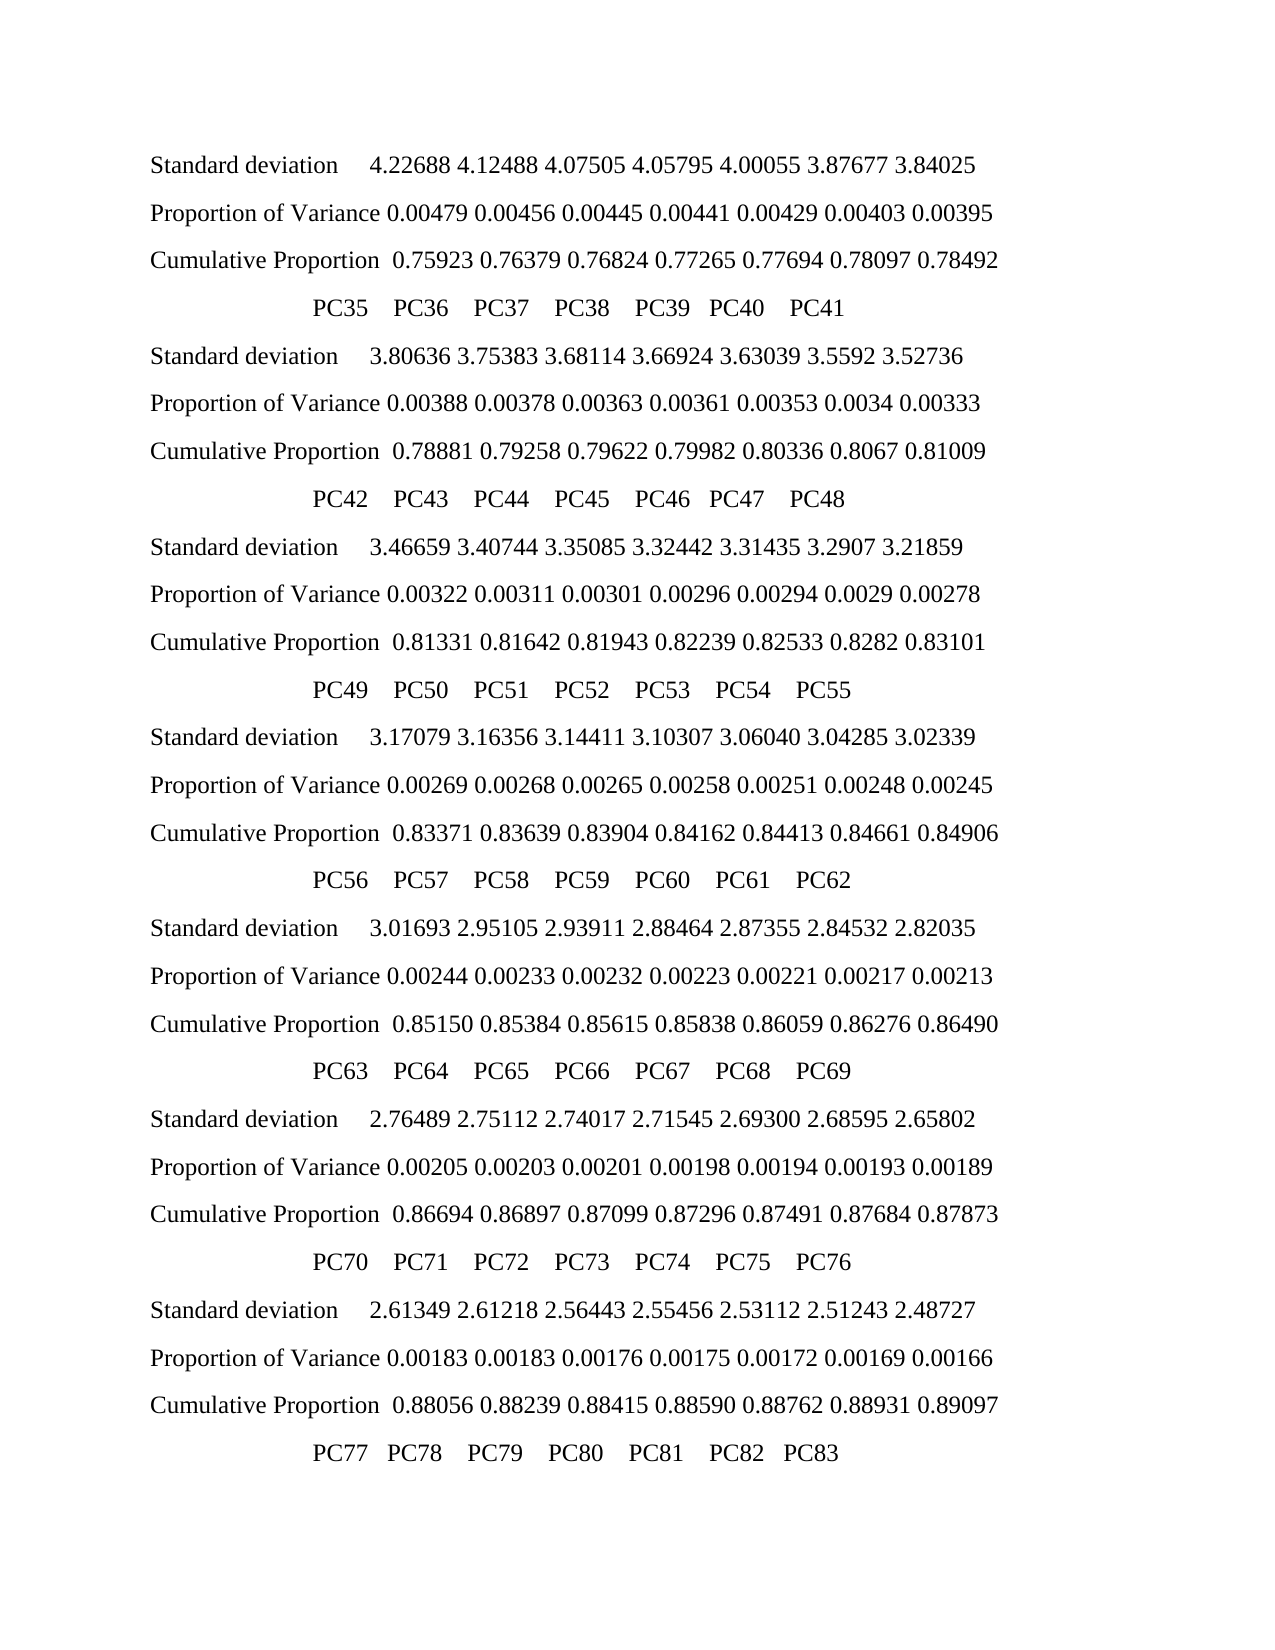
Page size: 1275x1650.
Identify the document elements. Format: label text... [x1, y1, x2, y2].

text PC70 PC71 PC72 PC73 PC74 PC75 PC76 [150, 1247, 1125, 1276]
text Cumulative Proportion 0.78881 0.79258 0.79622 0.79982 0.80336 0.8067 0.81009 [150, 436, 1125, 465]
text Standard deviation 2.61349 2.61218 2.56443 2.55456 2.53112 2.51243 2.48727 [150, 1295, 1125, 1324]
text Proportion of Variance 0.00388 0.00378 0.00363 0.00361 0.00353 0.0034 0.00333 [150, 388, 1125, 417]
text Proportion of Variance 0.00269 0.00268 0.00265 0.00258 0.00251 0.00248 0.00245 [150, 770, 1125, 799]
text PC77 PC78 PC79 PC80 PC81 PC82 PC83 [150, 1438, 1125, 1467]
text Standard deviation 4.22688 4.12488 4.07505 4.05795 4.00055 3.87677 3.84025 [150, 150, 1125, 179]
text Cumulative Proportion 0.86694 0.86897 0.87099 0.87296 0.87491 0.87684 0.87873 [150, 1199, 1125, 1228]
text Cumulative Proportion 0.81331 0.81642 0.81943 0.82239 0.82533 0.8282 0.83101 [150, 627, 1125, 656]
text PC49 PC50 PC51 PC52 PC53 PC54 PC55 [150, 675, 1125, 703]
text Standard deviation 3.80636 3.75383 3.68114 3.66924 3.63039 3.5592 3.52736 [150, 341, 1125, 369]
text PC35 PC36 PC37 PC38 PC39 PC40 PC41 [150, 293, 1125, 322]
text Cumulative Proportion 0.83371 0.83639 0.83904 0.84162 0.84413 0.84661 0.84906 [150, 818, 1125, 847]
text Cumulative Proportion 0.85150 0.85384 0.85615 0.85838 0.86059 0.86276 0.86490 [150, 1009, 1125, 1037]
text Proportion of Variance 0.00244 0.00233 0.00232 0.00223 0.00221 0.00217 0.00213 [150, 961, 1125, 990]
text Cumulative Proportion 0.88056 0.88239 0.88415 0.88590 0.88762 0.88931 0.89097 [150, 1390, 1125, 1419]
text Proportion of Variance 0.00322 0.00311 0.00301 0.00296 0.00294 0.0029 0.00278 [150, 579, 1125, 608]
text Proportion of Variance 0.00479 0.00456 0.00445 0.00441 0.00429 0.00403 0.00395 [150, 198, 1125, 226]
text PC56 PC57 PC58 PC59 PC60 PC61 PC62 [150, 866, 1125, 894]
text Standard deviation 3.46659 3.40744 3.35085 3.32442 3.31435 3.2907 3.21859 [150, 532, 1125, 560]
text PC42 PC43 PC44 PC45 PC46 PC47 PC48 [150, 484, 1125, 513]
text Standard deviation 2.76489 2.75112 2.74017 2.71545 2.69300 2.68595 2.65802 [150, 1104, 1125, 1133]
text Proportion of Variance 0.00183 0.00183 0.00176 0.00175 0.00172 0.00169 0.00166 [150, 1343, 1125, 1371]
text Cumulative Proportion 0.75923 0.76379 0.76824 0.77265 0.77694 0.78097 0.78492 [150, 245, 1125, 274]
text Proportion of Variance 0.00205 0.00203 0.00201 0.00198 0.00194 0.00193 0.00189 [150, 1152, 1125, 1181]
text PC63 PC64 PC65 PC66 PC67 PC68 PC69 [150, 1056, 1125, 1085]
text Standard deviation 3.17079 3.16356 3.14411 3.10307 3.06040 3.04285 3.02339 [150, 722, 1125, 751]
text Standard deviation 3.01693 2.95105 2.93911 2.88464 2.87355 2.84532 2.82035 [150, 913, 1125, 942]
